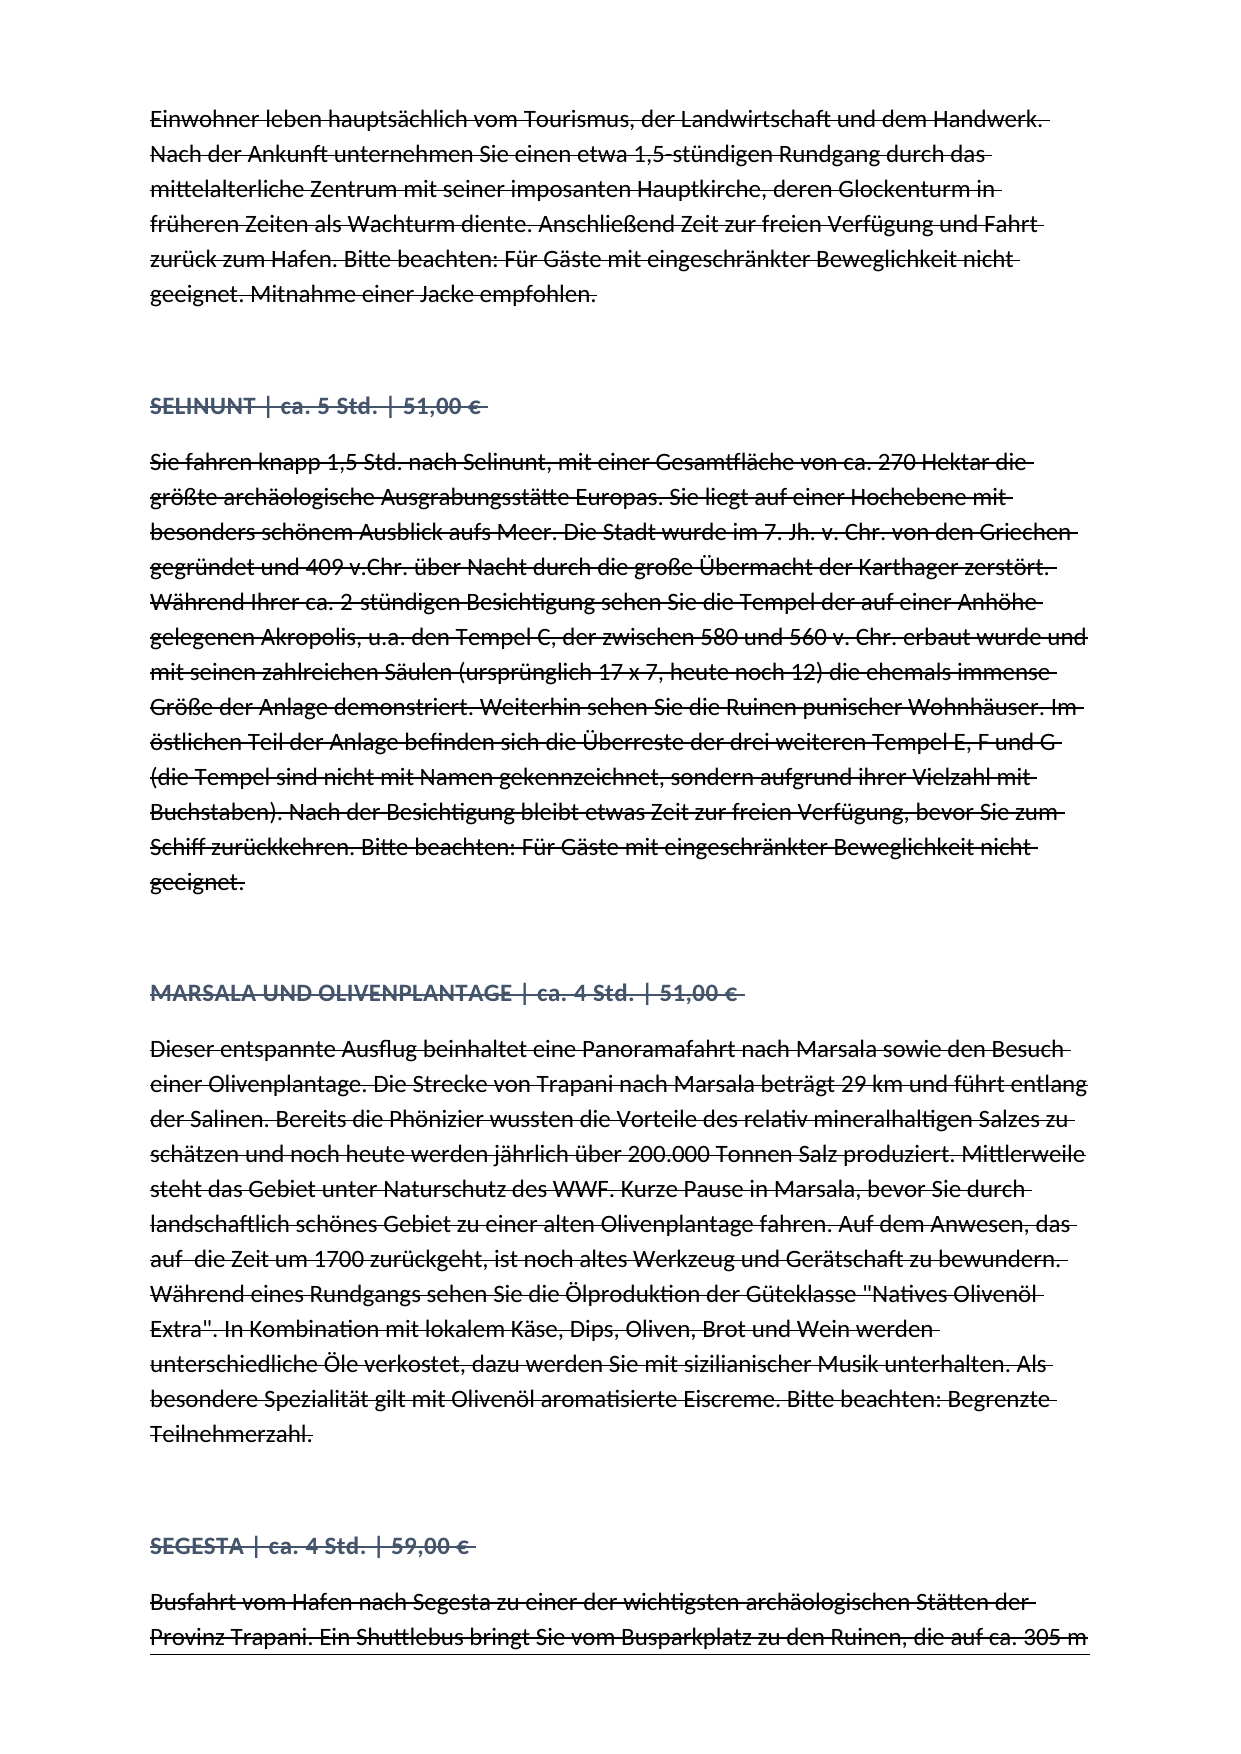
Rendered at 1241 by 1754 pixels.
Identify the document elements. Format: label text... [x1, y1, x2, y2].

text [150, 103, 1090, 309]
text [150, 1586, 1090, 1654]
text Sie fahren knapp 1,5 Std. nach Selinunt, mit einer Gesamtfläche von ca. 270 Hektar die größte archäologische Ausgrabungsstätte Europas. Sie liegt auf einer Hochebene mit besonders schönem Ausblick aufs Meer. Die Stadt wurde im 7. Jh. v. Chr. von den Griechen gegründet und 409 v.Chr. über Nacht durch die große Übermacht der Karthager zerstört. Während Ihrer ca. 2-stündigen Besichtigung sehen Sie die Tempel der auf einer Anhöhe gelegenen Akropolis, u.a. den Tempel C, der zwischen 580 und 560 v. Chr. erbaut wurde und mit seinen zahlreichen Säulen (ursprünglich 17 x 7, heute noch 12) die ehemals immense Größe der Anlage demonstriert. Weiterhin sehen Sie die Ruinen punischer Wohnhäuser. Im östlichen Teil der Anlage befinden sich die Überreste der drei weiteren Tempel E, F und G (die Tempel sind nicht mit Namen gekennzeichnet, sondern aufgrund ihrer Vielzahl mit Buchstaben). Nach der Besichtigung bleibt etwas Zeit zur freien Verfügung, bevor Sie zum Schiff zurückkehren. Bitte beachten: Für Gäste mit eingeschränkter Beweglichkeit nicht geeignet. [150, 446, 1090, 896]
text SELINUNT | ca. 5 Std. | 51,00 € [150, 390, 1090, 421]
text Dieser entspannte Ausflug beinhaltet eine Panoramafahrt nach Marsala sowie den Besuch einer Olivenplantage. Die Strecke von Trapani nach Marsala beträgt 29 km und führt entlang der Salinen. Bereits die Phönizier wussten die Vorteile des relativ mineralhaltigen Salzes zu schätzen und noch heute werden jährlich über 200.000 Tonnen Salz produziert. Mittlerweile steht das Gebiet unter Naturschutz des WWF. Kurze Pause in Marsala, bevor Sie durch landschaftlich schönes Gebiet zu einer alten Olivenplantage fahren. Auf dem Anwesen, das auf die Zeit um 1700 zurückgeht, ist noch altes Werkzeug und Gerätschaft zu bewundern. Während eines Rundgangs sehen Sie die Ölproduktion der Güteklasse "Natives Olivenöl Extra". In Kombination mit lokalem Käse, Dips, Oliven, Brot und Wein werden unterschiedliche Öle verkostet, dazu werden Sie mit sizilianischer Musik unterhalten. Als besondere Spezialität gilt mit Olivenöl aromatisierte Eiscreme. Bitte beachten: Begrenzte Teilnehmerzahl. [150, 1033, 1090, 1449]
text SEGESTA | ca. 4 Std. | 59,00 € [150, 1530, 1090, 1561]
text MARSALA UND OLIVENPLANTAGE | ca. 4 Std. | 51,00 € [150, 978, 1090, 1008]
